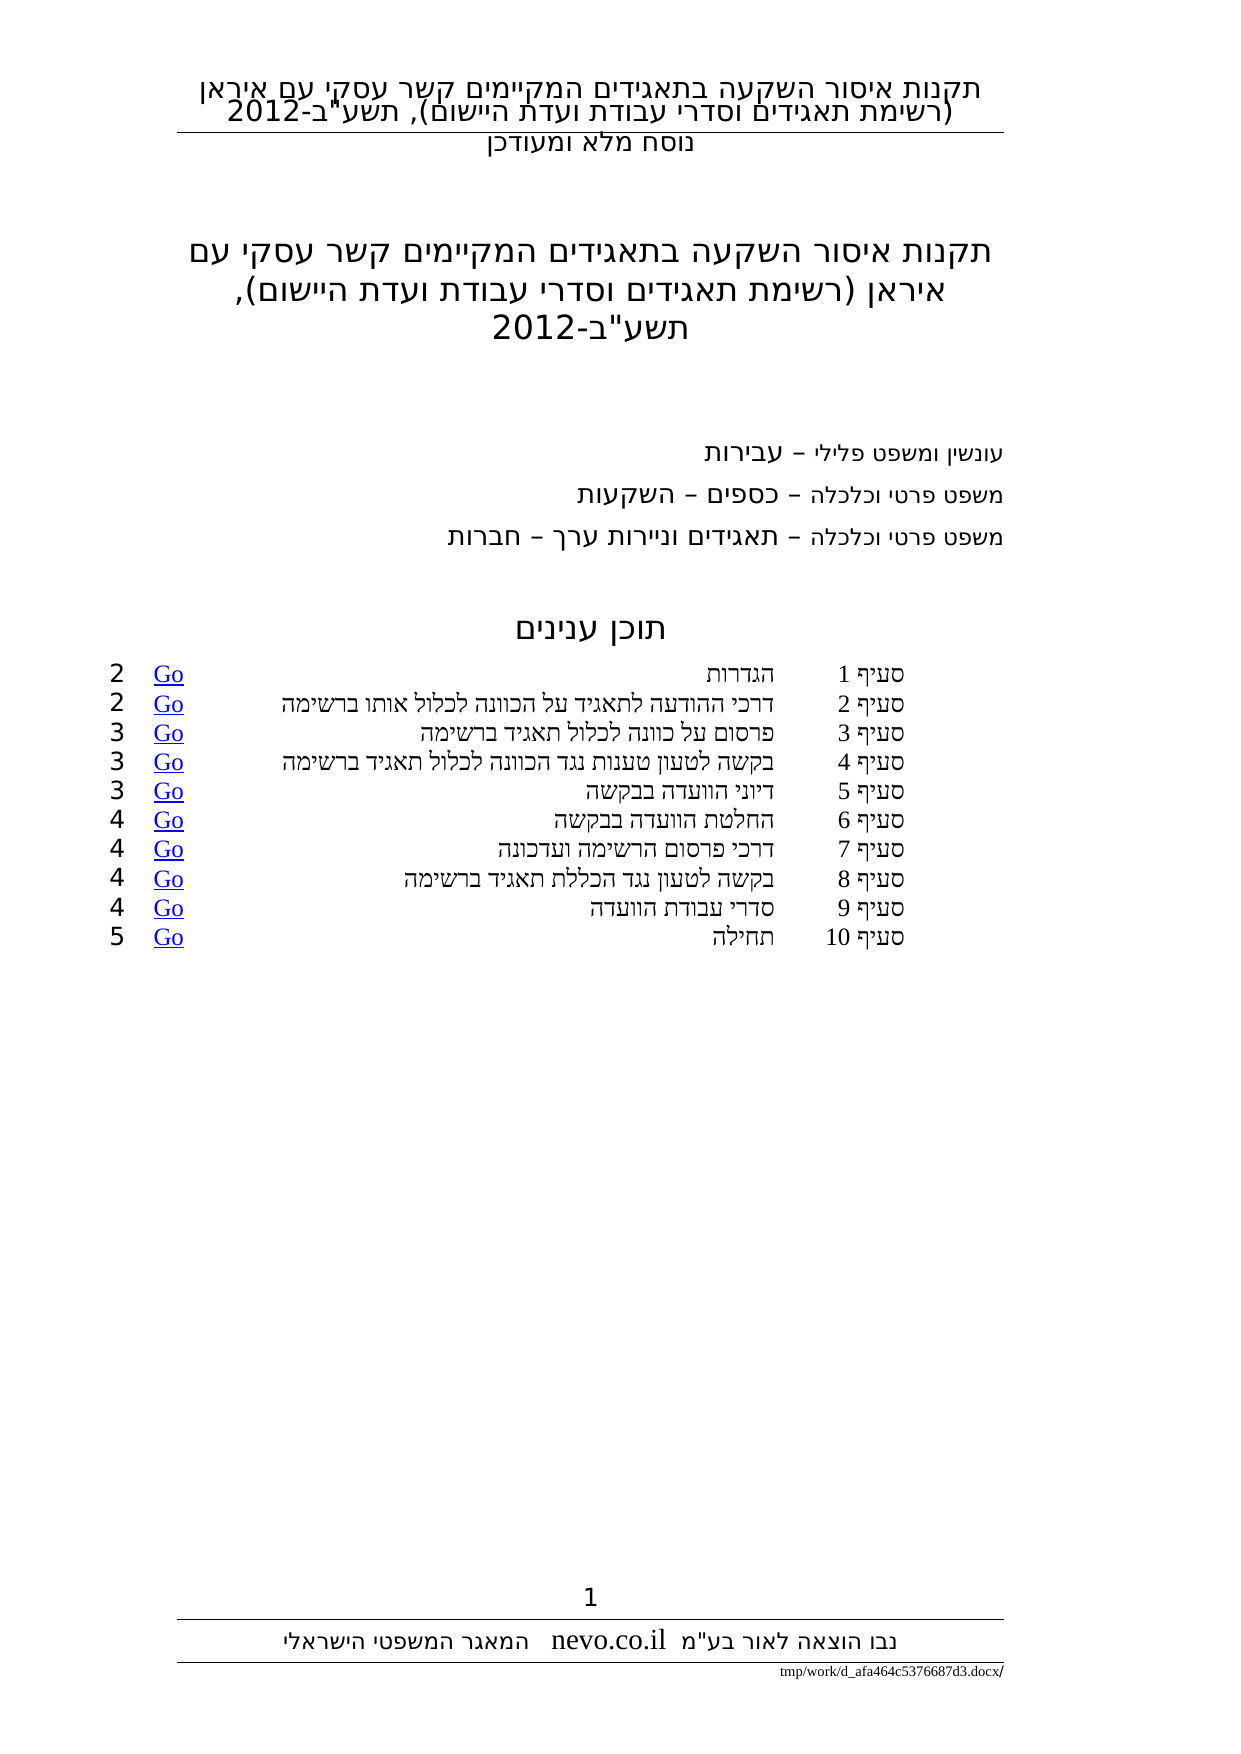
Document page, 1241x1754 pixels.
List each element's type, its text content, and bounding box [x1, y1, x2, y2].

table_header הגדרות [195, 660, 786, 689]
table_header סעיף 1 [786, 660, 916, 689]
table_cell 3 [48, 805, 136, 834]
table_cell סעיף 2 [786, 689, 916, 718]
table_cell Go [136, 922, 195, 951]
table_cell סעיף 4 [786, 747, 916, 776]
table_cell בקשה לטעון נגד הכללת תאגיד ברשימה [195, 864, 786, 893]
table_cell Go [136, 747, 195, 776]
table_cell Go [136, 864, 195, 893]
table_cell 2 [48, 689, 136, 718]
table_cell 3 [48, 893, 136, 922]
text משפט פרטי וכלכלה – כספים – השקעות [59, 478, 1004, 510]
table_cell סעיף 10 [786, 922, 916, 951]
table_cell Go [136, 835, 195, 864]
table_cell תחילה [195, 922, 786, 951]
table_cell החלטת הוועדה בבקשה [195, 805, 786, 834]
table_cell סעיף 7 [786, 835, 916, 864]
table_cell Go [136, 805, 195, 834]
table_cell 3 [48, 776, 136, 805]
table_cell 3 [48, 864, 136, 893]
table_cell 2 [48, 718, 136, 747]
table_cell Go [136, 689, 195, 718]
table_cell סעיף 5 [786, 776, 916, 805]
table_header 2 [48, 660, 136, 689]
table_cell דרכי ההודעה לתאגיד על הכוונה לכלול אותו ברשימה [195, 689, 786, 718]
table_cell פרסום על כוונה לכלול תאגיד ברשימה [195, 718, 786, 747]
table_cell סעיף 9 [786, 893, 916, 922]
table_cell דיוני הוועדה בבקשה [195, 776, 786, 805]
text תוכן ענינים [177, 608, 1004, 647]
table_cell סעיף 3 [786, 718, 916, 747]
text עונשין ומשפט פלילי – עבירות [59, 437, 1004, 468]
table_cell 3 [48, 835, 136, 864]
table_cell Go [136, 776, 195, 805]
text תקנות איסור השקעה בתאגידים המקיימים קשר עסקי עם איראן (רשימת תאגידים וסדרי עבודת ועדת היישום), תשע"ב-2012 [177, 231, 1004, 348]
table_cell סעיף 8 [786, 864, 916, 893]
table_cell 3 [48, 747, 136, 776]
table_cell סעיף 6 [786, 805, 916, 834]
table_cell סדרי עבודת הוועדה [195, 893, 786, 922]
table_cell בקשה לטעון טענות נגד הכוונה לכלול תאגיד ברשימה [195, 747, 786, 776]
text משפט פרטי וכלכלה – תאגידים וניירות ערך – חברות [59, 520, 1004, 552]
table_cell Go [136, 718, 195, 747]
table_cell Go [136, 893, 195, 922]
table_cell 4 [48, 922, 136, 951]
table_cell דרכי פרסום הרשימה ועדכונה [195, 835, 786, 864]
table_header Go [136, 660, 195, 689]
